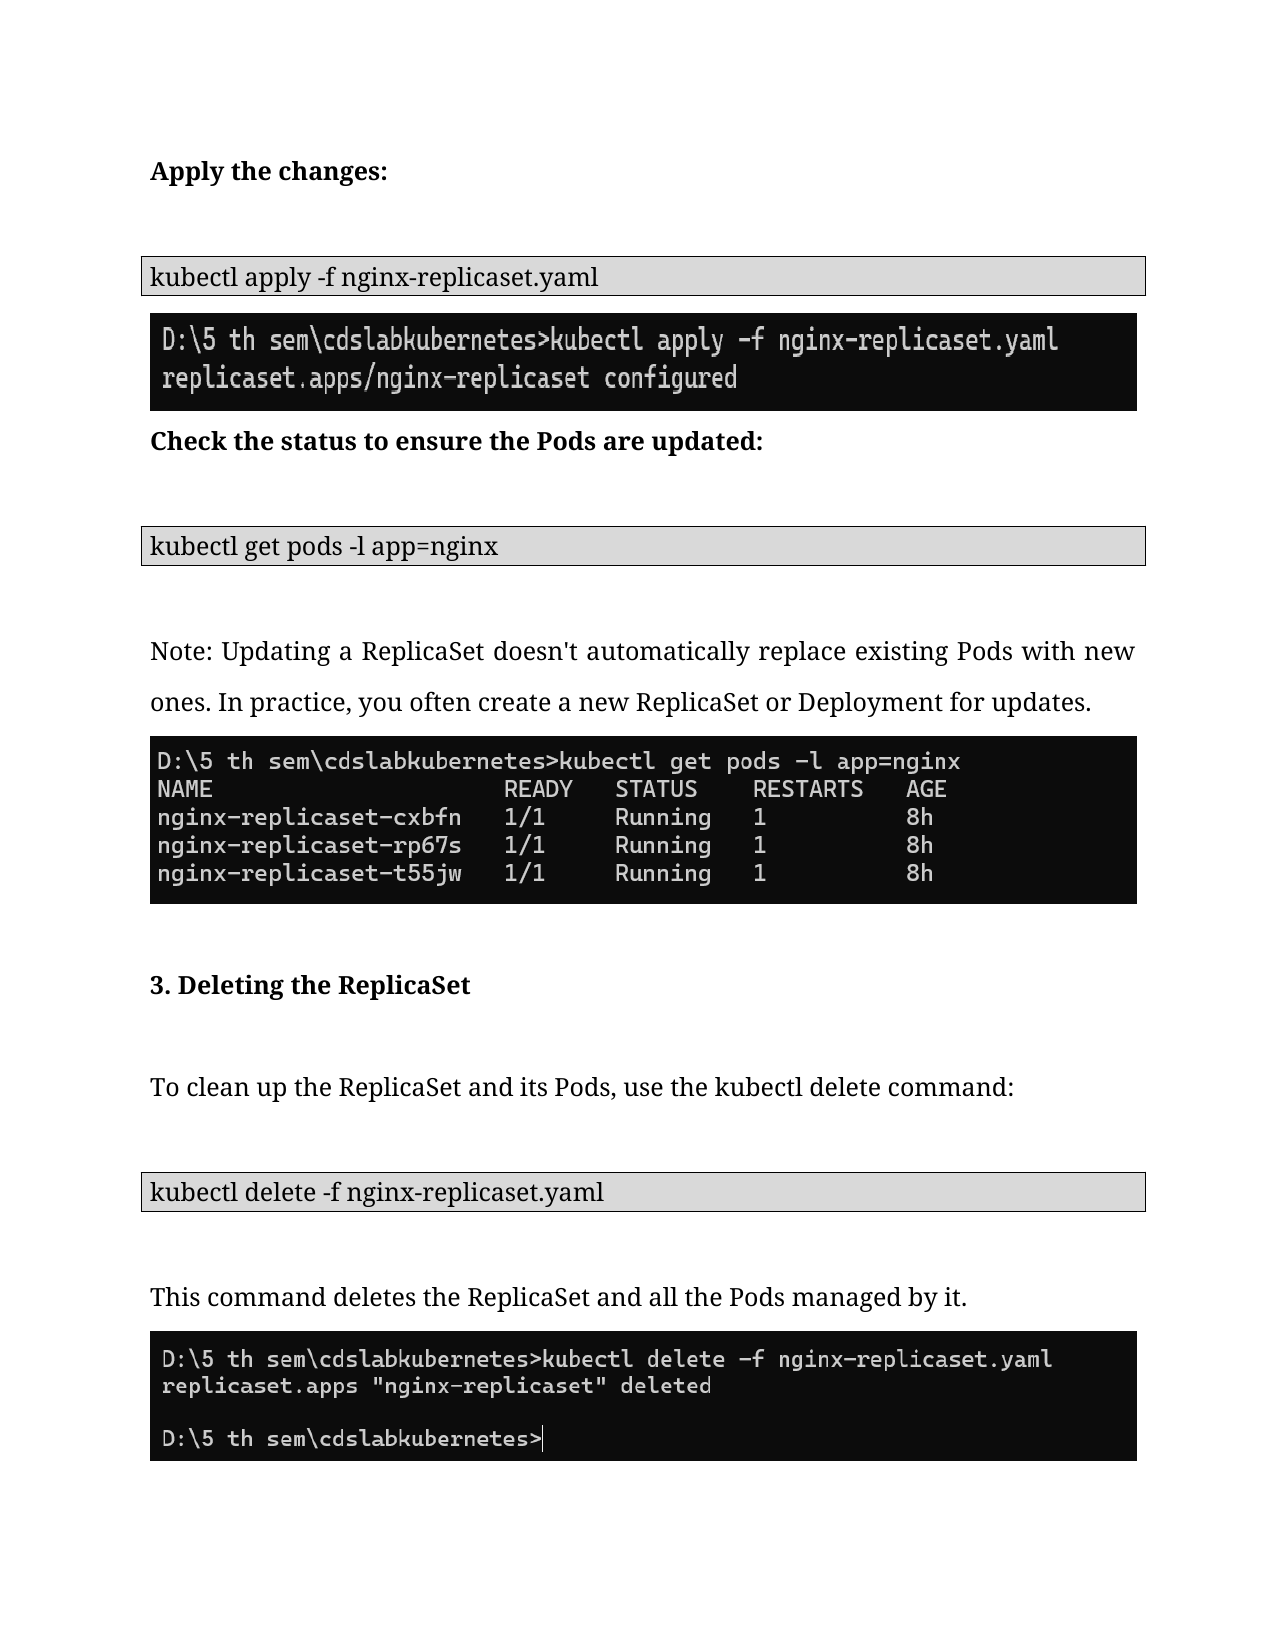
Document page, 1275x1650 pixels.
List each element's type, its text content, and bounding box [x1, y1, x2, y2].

text Note: Updating a ReplicaSet doesn't automatically replace existing Pods with new ones. In practice, you often create a new ReplicaSet or Deployment for updates. [150, 634, 1137, 719]
text Apply the changes: [150, 154, 1137, 188]
text To clean up the ReplicaSet and its Pods, use the kubectl delete command: [150, 1069, 1137, 1103]
text 3. Deleting the ReplicaSet [150, 967, 1137, 1001]
picture [150, 1331, 1137, 1461]
text kubectl delete -f nginx-replicaset.yaml [142, 1173, 1145, 1211]
text Check the status to ensure the Pods are updated: [150, 423, 1137, 457]
text This command deletes the ReplicaSet and all the Pods managed by it. [150, 1280, 1137, 1314]
picture [150, 736, 1137, 904]
text kubectl apply -f nginx-replicaset.yaml [142, 257, 1145, 295]
picture [150, 313, 1137, 411]
text kubectl get pods -l app=nginx [142, 527, 1145, 565]
